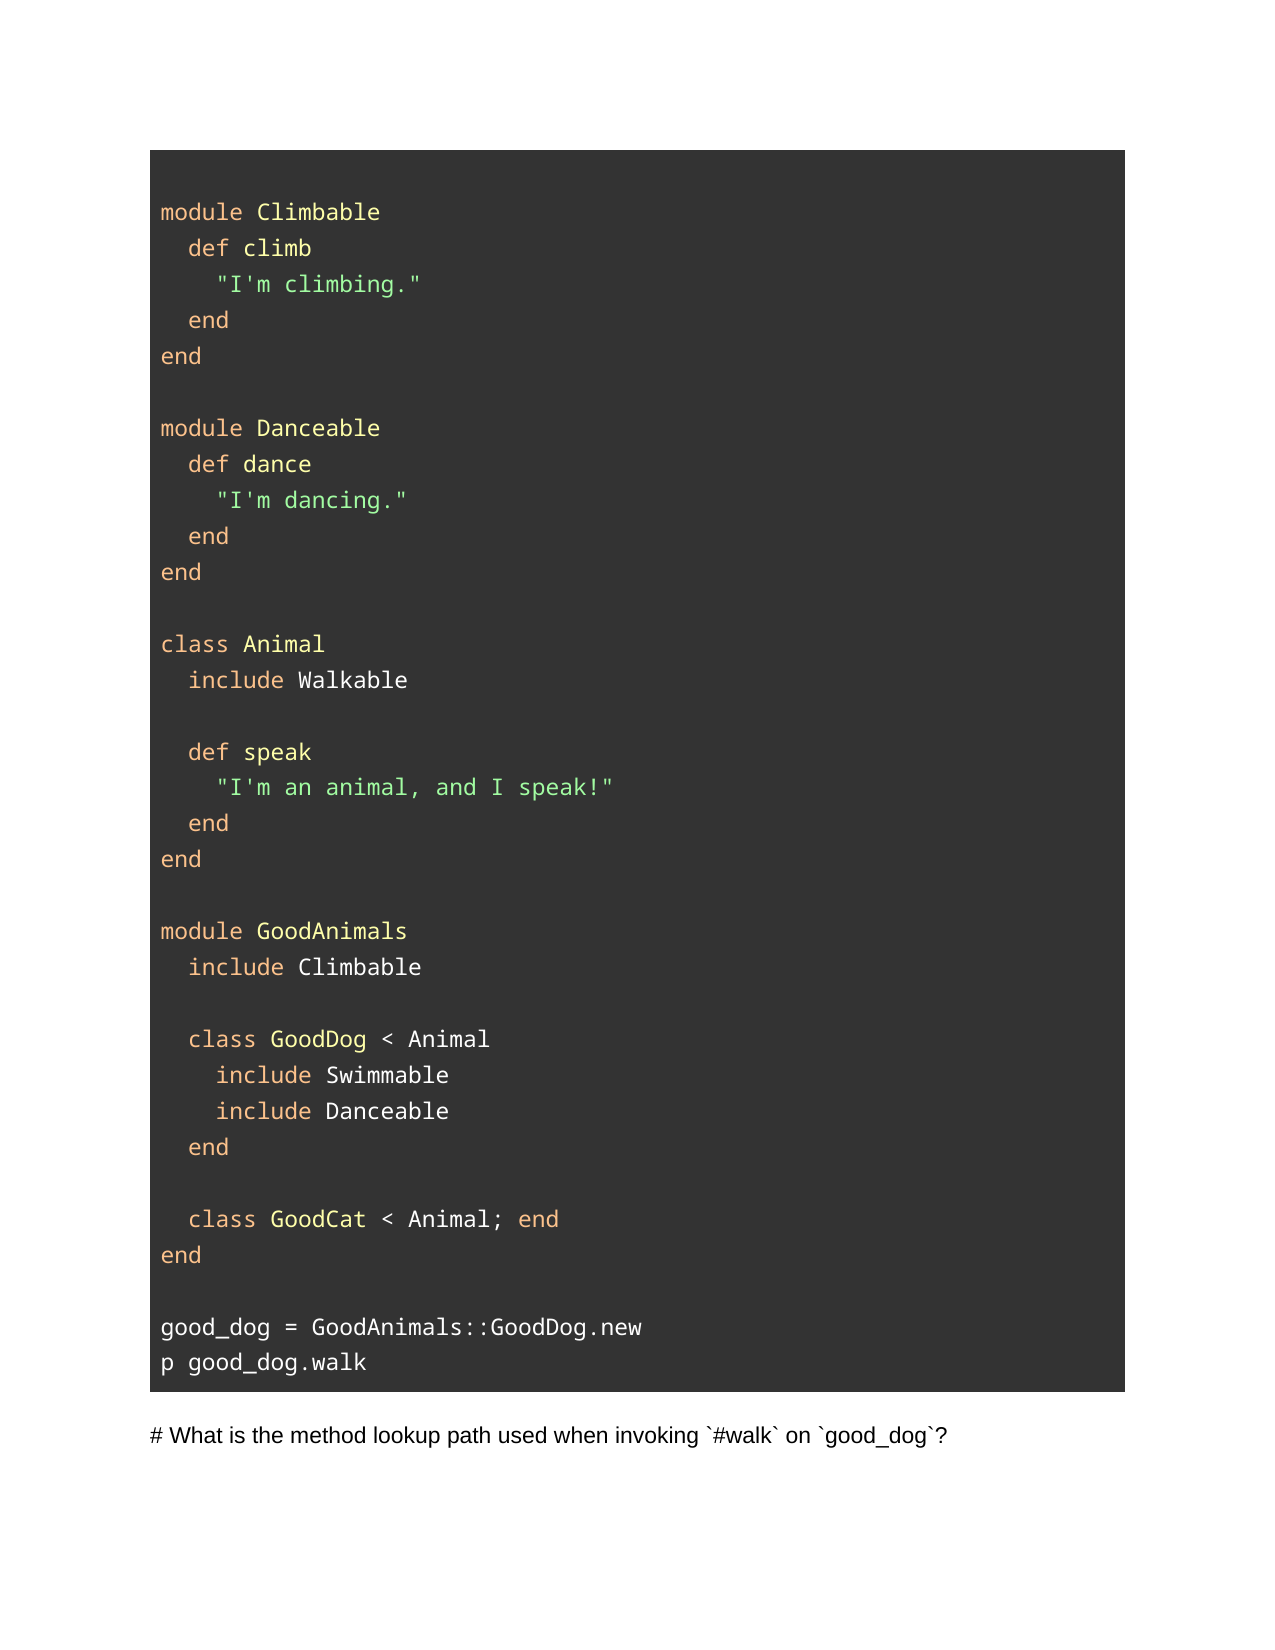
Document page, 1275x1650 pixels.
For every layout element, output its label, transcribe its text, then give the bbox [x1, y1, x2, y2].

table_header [150, 150, 1125, 1392]
text # What is the method lookup path used when invoking `#walk` on `good_dog`? [150, 1422, 1125, 1448]
